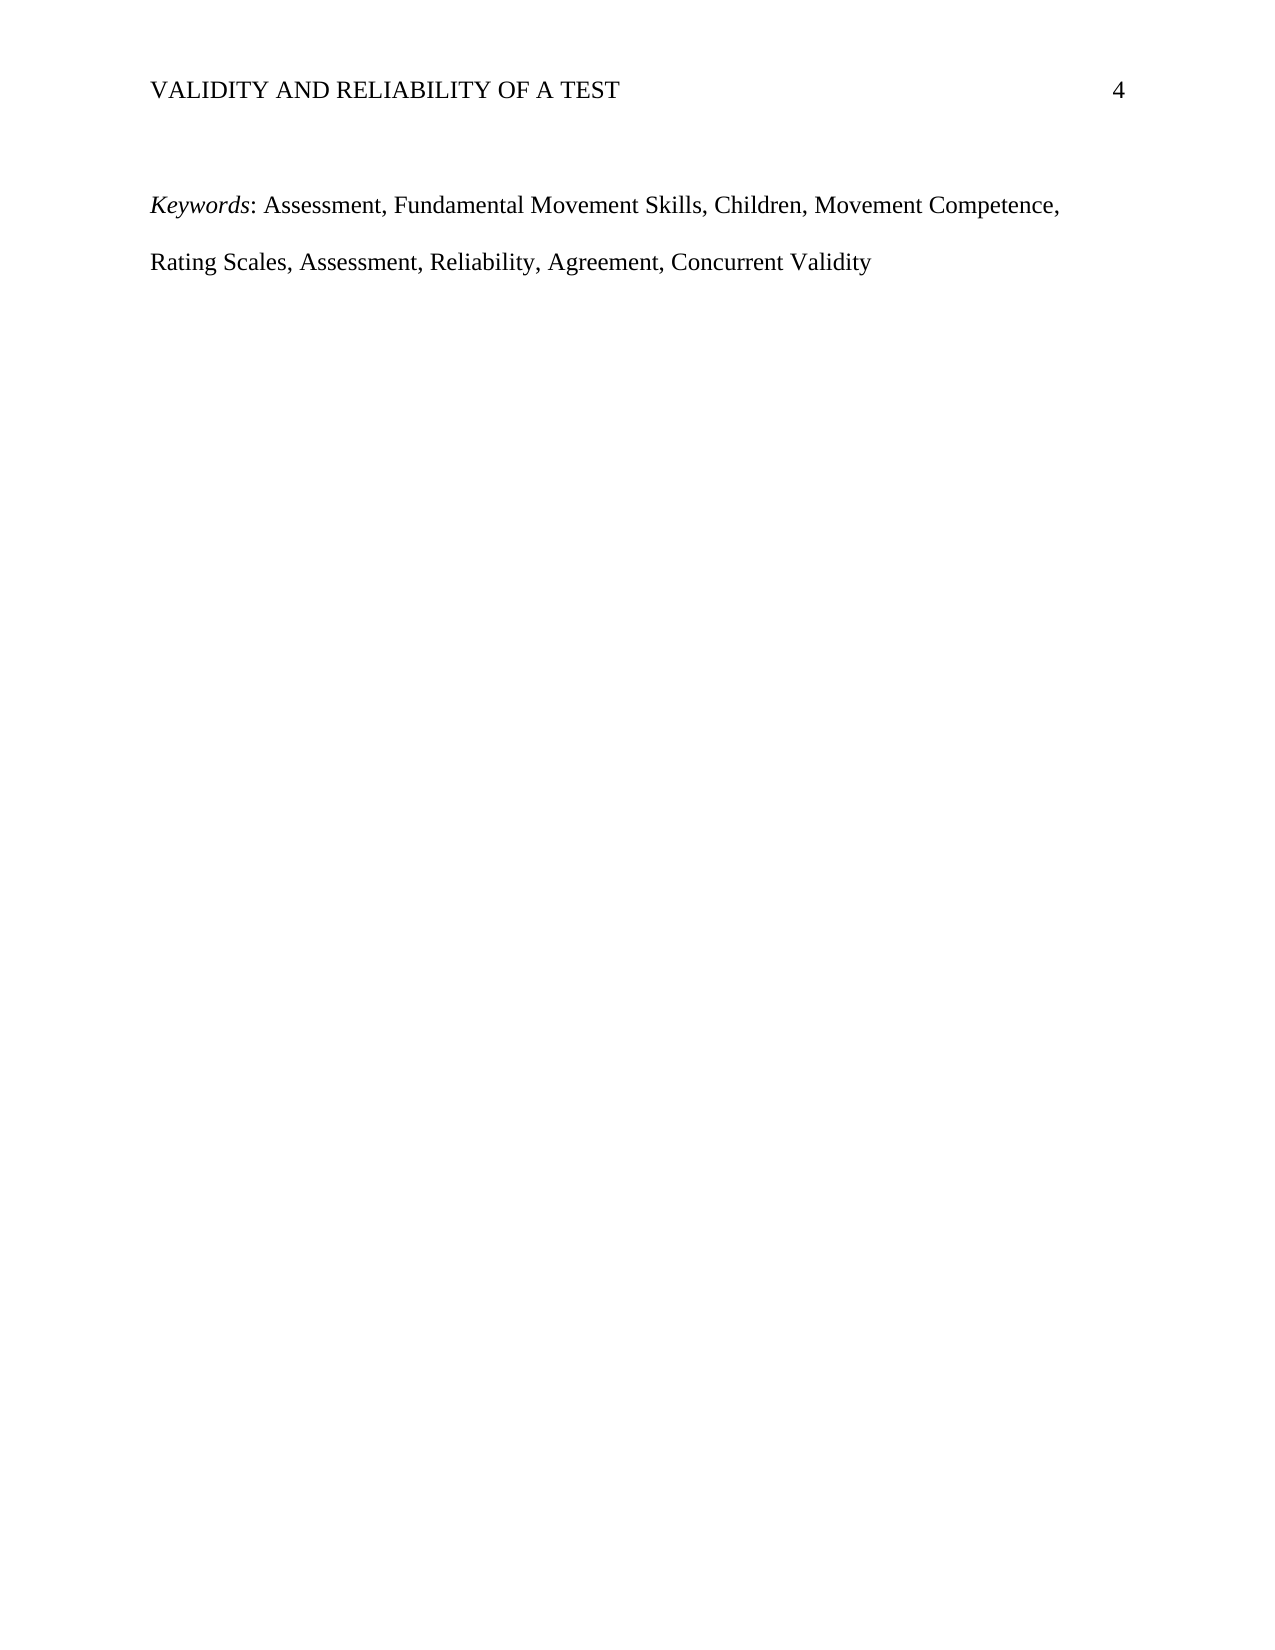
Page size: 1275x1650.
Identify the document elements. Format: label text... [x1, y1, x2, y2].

text Keywords: Assessment, Fundamental Movement Skills, Children, Movement Competence, Rating Scales, Assessment, Reliability, Agreement, Concurrent Validity [150, 190, 1125, 276]
